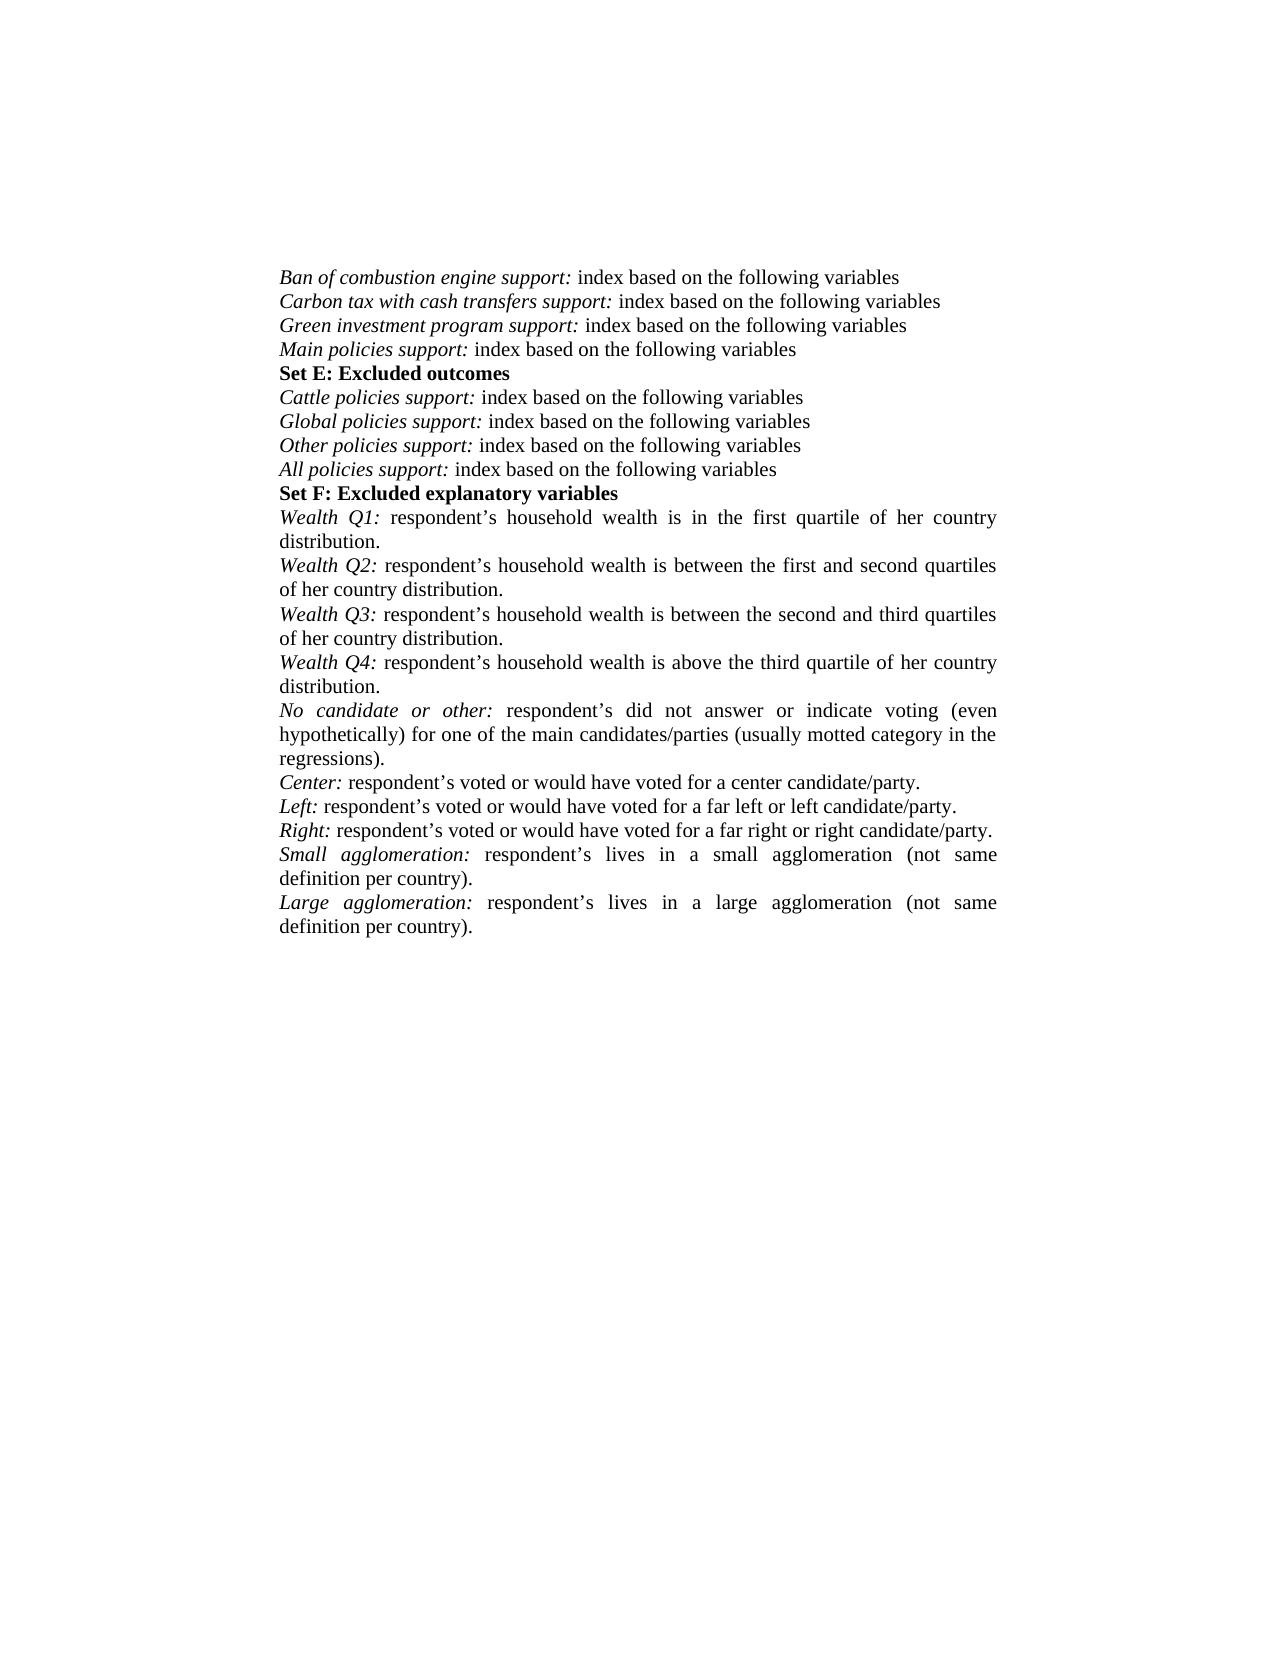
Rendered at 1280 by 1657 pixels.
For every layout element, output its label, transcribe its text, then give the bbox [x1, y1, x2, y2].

text No candidate or other: respondent’s did not answer or indicate voting (even hypothetically) for one of the main candidates/parties (usually motted category in the regressions). [279, 698, 998, 770]
text Wealth Q3: respondent’s household wealth is between the second and third quartiles of her country distribution. [279, 601, 998, 649]
text Set F: Excluded explanatory variables [279, 481, 998, 505]
text Right: respondent’s voted or would have voted for a far right or right candidate/party. [279, 818, 998, 842]
text Cattle policies support: index based on the following variables [279, 385, 998, 409]
text Wealth Q4: respondent’s household wealth is above the third quartile of her country distribution. [279, 649, 998, 698]
text Set E: Excluded outcomes [279, 361, 998, 385]
text Large agglomeration: respondent’s lives in a large agglomeration (not same definition per country). [279, 890, 998, 938]
text Ban of combustion engine support: index based on the following variables [279, 264, 998, 289]
text Other policies support: index based on the following variables [279, 433, 998, 457]
text Main policies support: index based on the following variables [279, 337, 998, 361]
text Left: respondent’s voted or would have voted for a far left or left candidate/party. [279, 794, 998, 818]
text Wealth Q2: respondent’s household wealth is between the first and second quartiles of her country distribution. [279, 553, 998, 601]
text Center: respondent’s voted or would have voted for a center candidate/party. [279, 770, 998, 794]
text Global policies support: index based on the following variables [279, 409, 998, 433]
text Green investment program support: index based on the following variables [279, 313, 998, 337]
text Carbon tax with cash transfers support: index based on the following variables [279, 289, 998, 313]
text Small agglomeration: respondent’s lives in a small agglomeration (not same definition per country). [279, 842, 998, 890]
text All policies support: index based on the following variables [279, 457, 998, 481]
text Wealth Q1: respondent’s household wealth is in the first quartile of her country distribution. [279, 505, 998, 553]
